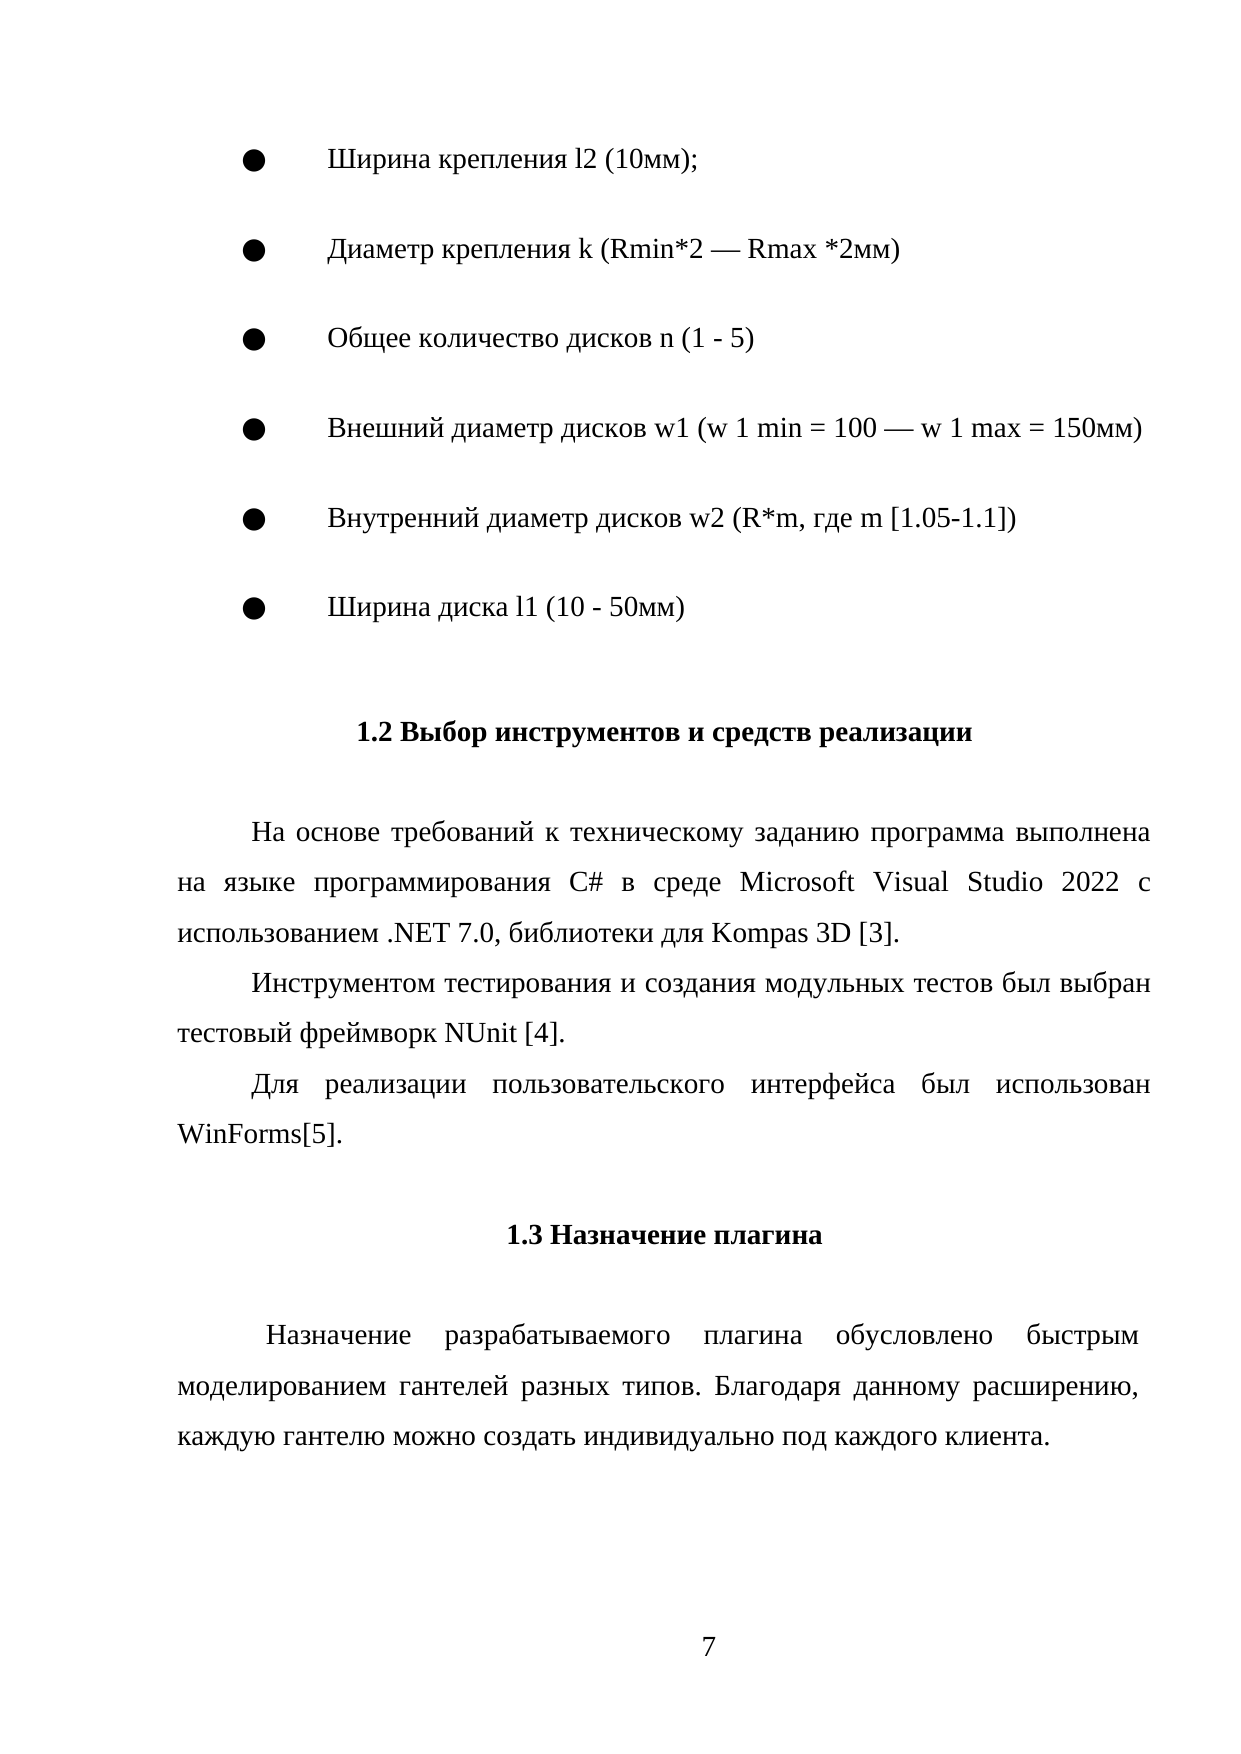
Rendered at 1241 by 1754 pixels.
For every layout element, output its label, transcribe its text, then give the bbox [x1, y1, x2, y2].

text Назначение разрабатываемого плагина обусловлено быстрым моделированием гантелей разных типов. Благодаря данному расширению, каждую гантелю можно создать индивидуально под каждого клиента. [177, 1317, 1140, 1452]
text Инструментом тестирования и создания модульных тестов был выбран тестовый фреймворк NUnit [4]. [177, 965, 1152, 1049]
text Для реализации пользовательского интерфейса был использован WinForms[5]. [177, 1066, 1152, 1150]
subtitle 1.3 Назначение плагина [177, 1217, 1152, 1250]
list Ширина крепления l2 (10мм); [241, 125, 1152, 185]
list Внешний диаметр дисков w1 (w 1 min = 100 — w 1 max = 150мм) [241, 394, 1152, 454]
list Общее количество дисков n (1 - 5) [241, 304, 1152, 364]
subtitle 1.2 Выбор инструментов и средств реализации [177, 714, 1152, 747]
list Диаметр крепления k (Rmin*2 — Rmax *2мм) [241, 215, 1152, 275]
list Внутренний диаметр дисков w2 (R*m, где m [1.05-1.1]) [241, 484, 1152, 544]
text На основе требований к техническому заданию программа выполнена на языке программирования C# в среде Microsoft Visual Studio 2022 с использованием .NET 7.0, библиотеки для Kompas 3D [3]. [177, 814, 1152, 948]
list Ширина диска l1 (10 - 50мм) [241, 574, 1152, 633]
